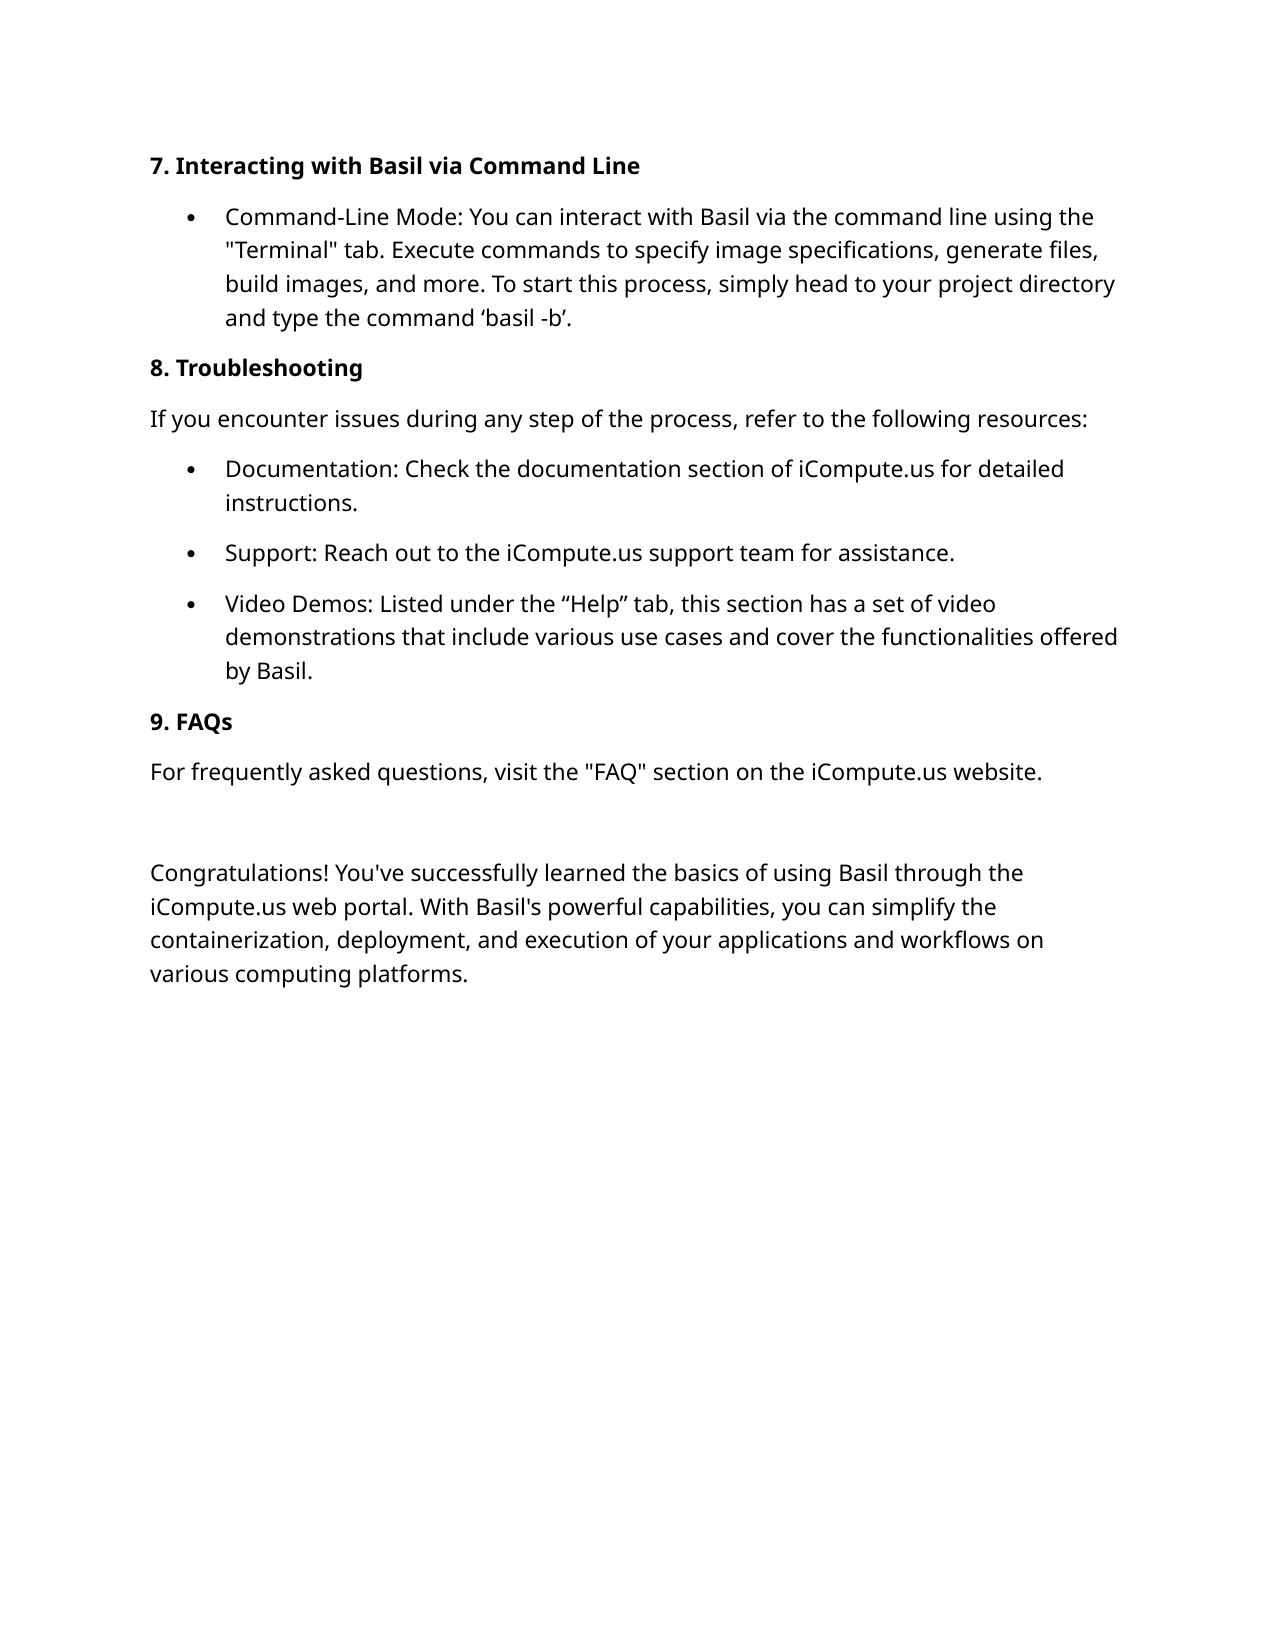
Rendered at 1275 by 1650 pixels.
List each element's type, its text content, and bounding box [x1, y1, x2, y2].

text 7. Interacting with Basil via Command Line [150, 150, 1125, 181]
text If you encounter issues during any step of the process, refer to the following resources: [150, 402, 1125, 434]
list Command-Line Mode: You can interact with Basil via the command line using the "Terminal" tab. Execute commands to specify image specifications, generate files, build images, and more. To start this process, simply head to your project directory and type the command ‘basil -b’. [187, 200, 1125, 333]
text 8. Troubleshooting [150, 352, 1125, 383]
list Video Demos: Listed under the “Help” tab, this section has a set of video demonstrations that include various use cases and cover the functionalities offered by Basil. [187, 587, 1125, 686]
text Congratulations! You've successfully learned the basics of using Basil through the iCompute.us web portal. With Basil's powerful capabilities, you can simplify the containerization, deployment, and execution of your applications and workflows on various computing platforms. [150, 857, 1125, 989]
list Documentation: Check the documentation section of iCompute.us for detailed instructions. [187, 453, 1125, 518]
list Support: Reach out to the iCompute.us support team for assistance. [187, 537, 1125, 568]
text 9. FAQs [150, 705, 1125, 737]
text For frequently asked questions, visit the "FAQ" section on the iCompute.us website. [150, 756, 1125, 787]
